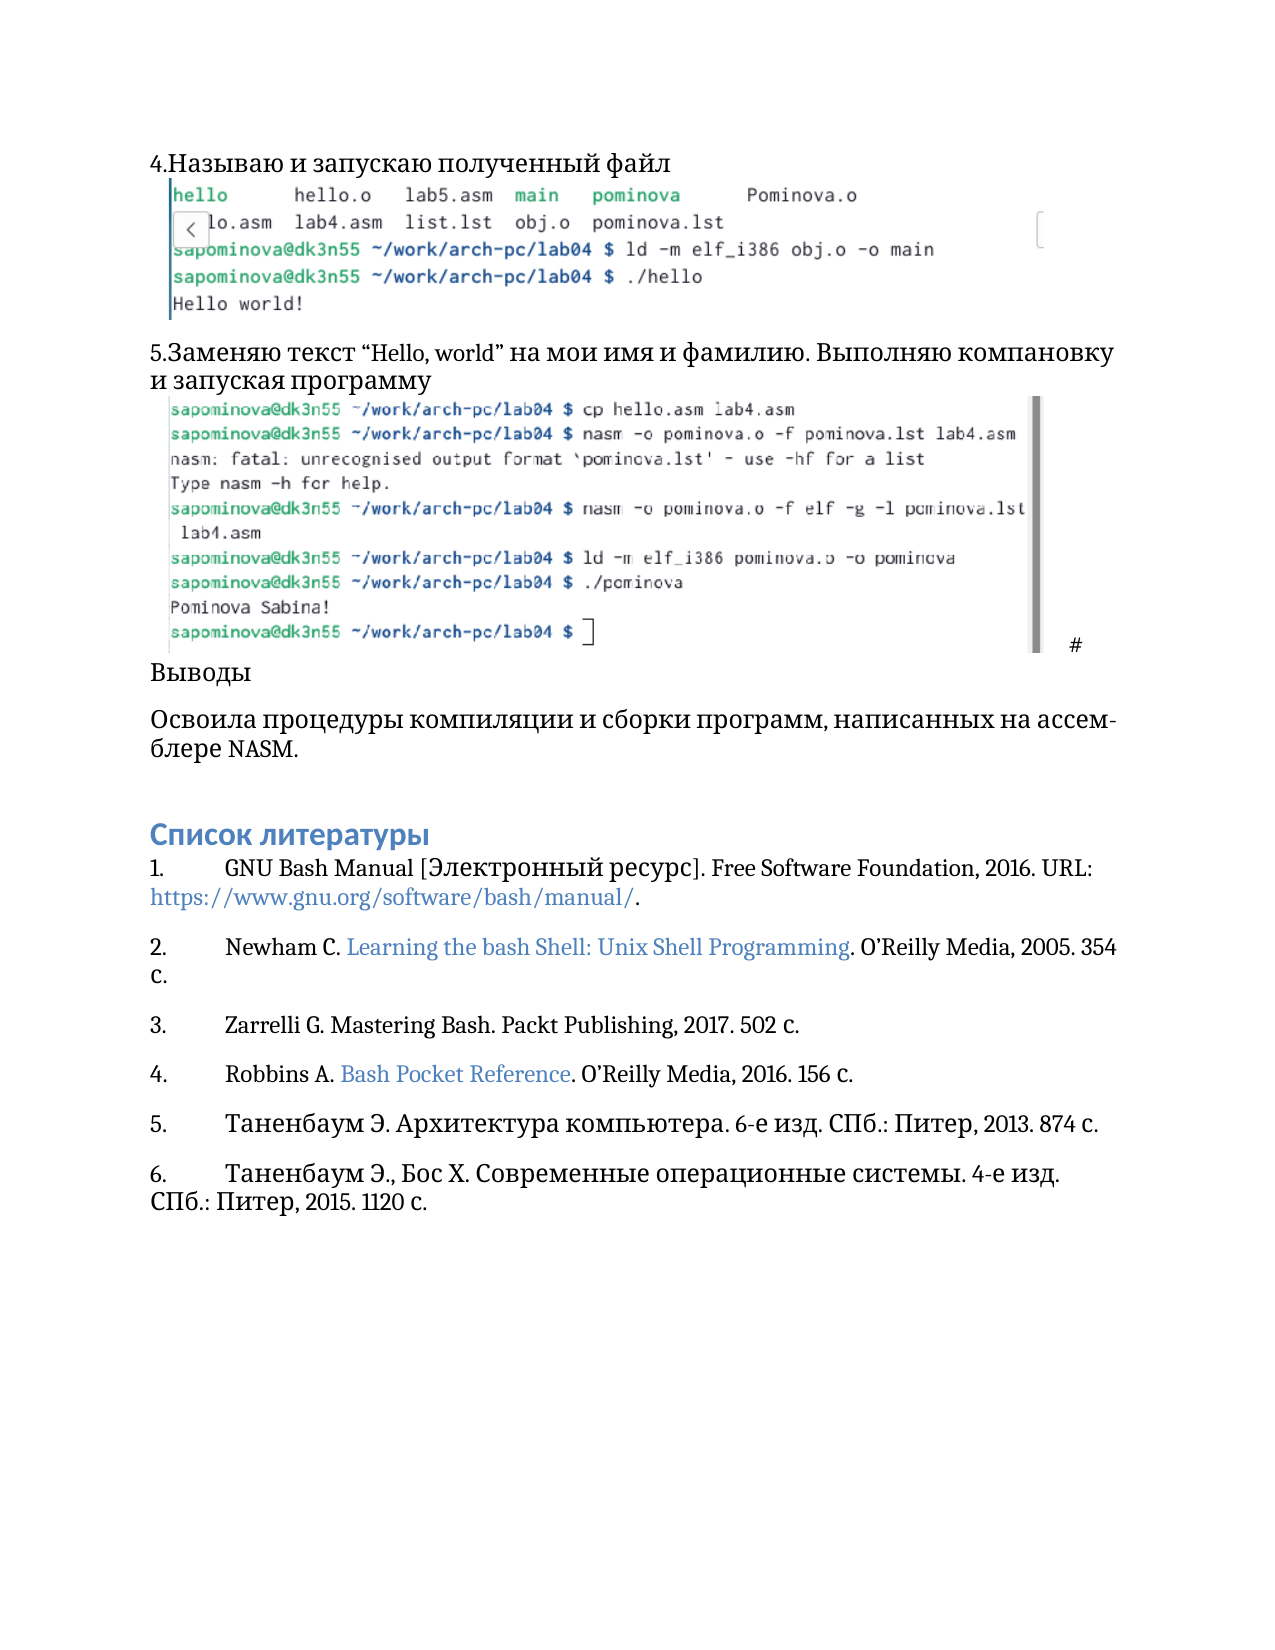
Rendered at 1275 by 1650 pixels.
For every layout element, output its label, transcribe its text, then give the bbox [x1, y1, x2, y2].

text 1. GNU Bash Manual [Электронный ресурс]. Free Software Foundation, 2016. URL: https://www.gnu.org/software/bash/manual/. [150, 854, 1125, 912]
picture [168, 178, 1044, 320]
text Освоила процедуры компиляции и сборки программ, написанных на ассем- блере NASM. [150, 706, 1125, 763]
text 2. Newham C. Learning the bash Shell: Unix Shell Programming. O’Reilly Media, 2005. 354 с. [150, 932, 1125, 990]
picture [168, 396, 1044, 653]
text 6. Таненбаум Э., Бос Х. Современные операционные системы. 4-е изд. СПб.: Питер, 2015. 1120 с. [150, 1159, 1125, 1217]
subtitle Список литературы [150, 813, 1125, 854]
text 3. Zarrelli G. Mastering Bash. Packt Publishing, 2017. 502 с. [150, 1011, 1125, 1039]
text 5. Таненбаум Э. Архитектура компьютера. 6-е изд. СПб.: Питер, 2013. 874 с. [150, 1110, 1125, 1139]
text 4. Robbins A. Bash Pocket Reference. O’Reilly Media, 2016. 156 с. [150, 1060, 1125, 1089]
